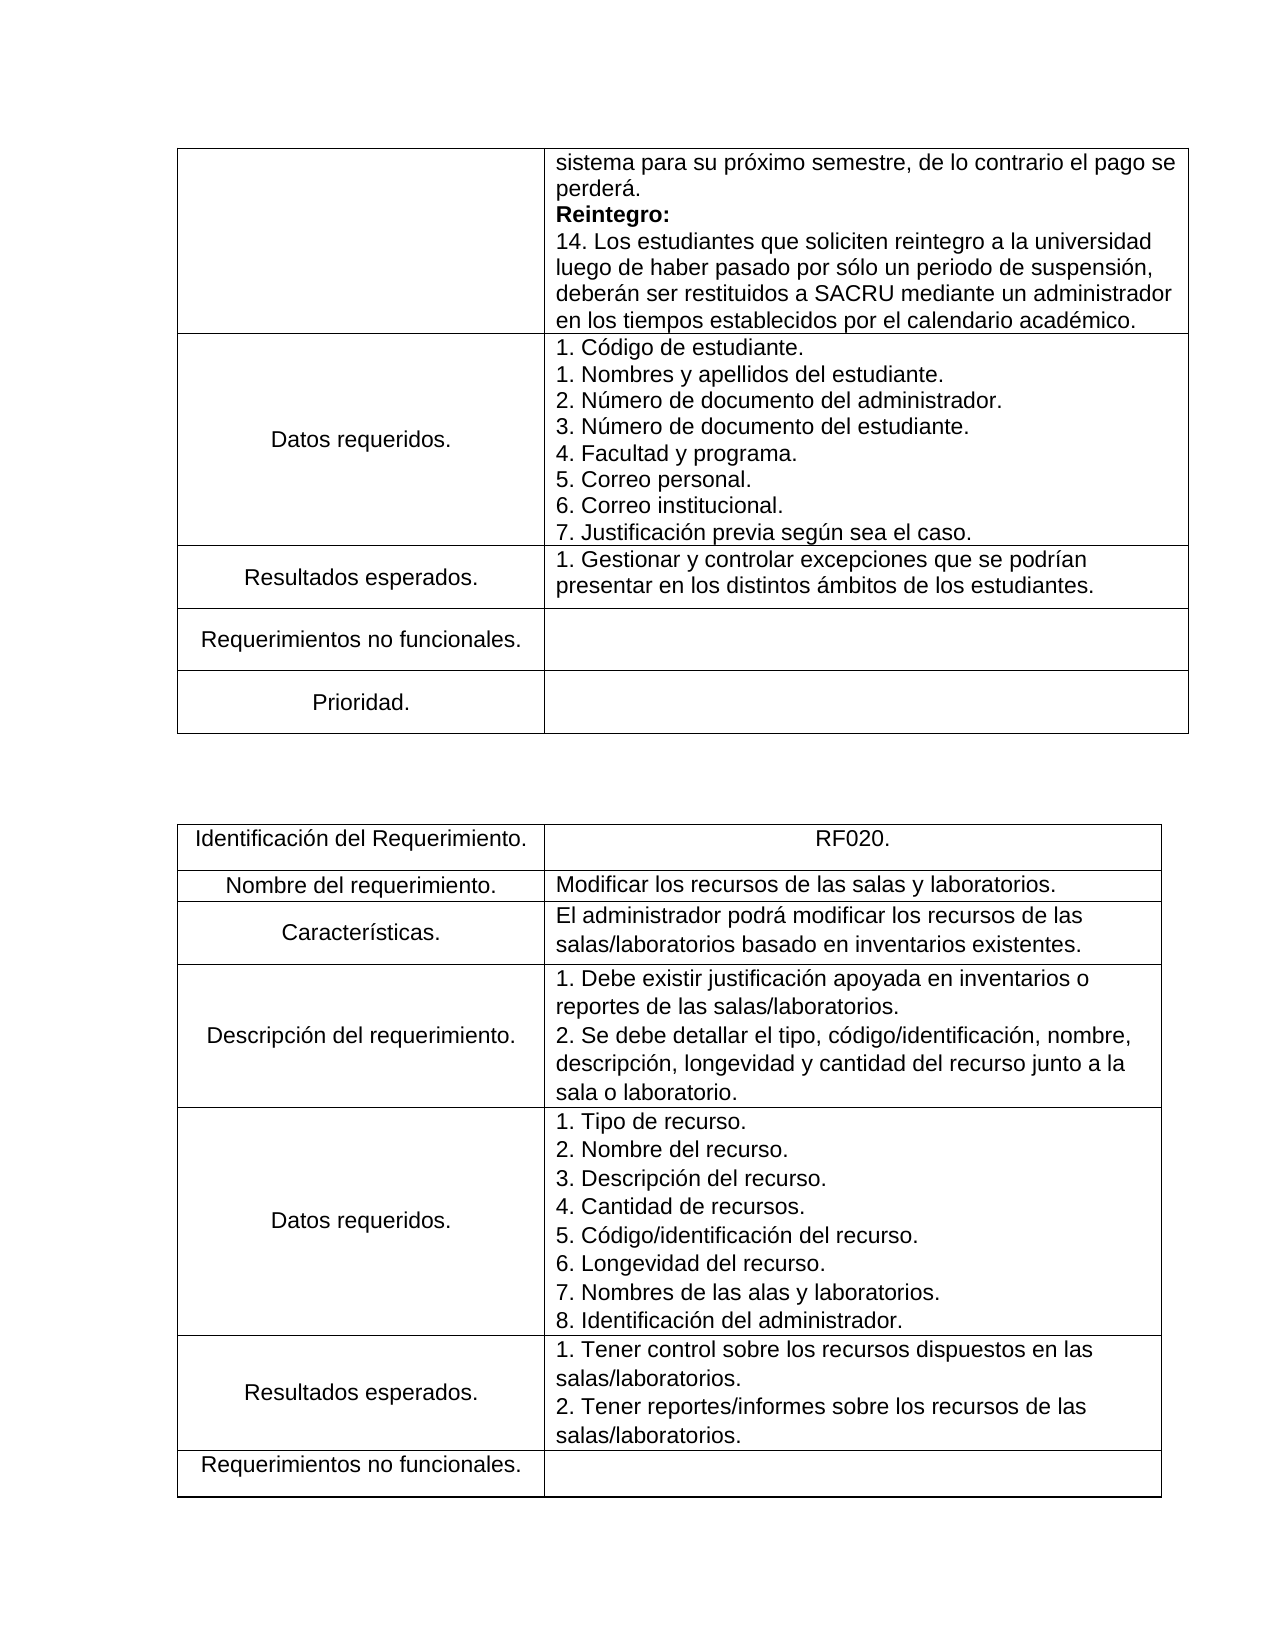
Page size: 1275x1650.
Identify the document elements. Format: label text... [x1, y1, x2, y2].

table_cell Requerimientos no funcionales. [178, 609, 544, 670]
table_cell Resultados esperados. [178, 1336, 544, 1450]
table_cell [178, 149, 544, 333]
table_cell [545, 149, 1188, 333]
table_header RF020. [545, 825, 1161, 870]
table_header Identificación del Requerimiento. [178, 825, 544, 870]
table_cell [545, 1451, 1161, 1496]
table_cell [545, 671, 1188, 732]
table_cell 1. Debe existir justificación apoyada en inventarios o reportes de las salas/laboratorios. 2. Se debe detallar el tipo, código/identificación, nombre, descripción, longevidad y cantidad del recurso junto a la sala o laboratorio. [545, 965, 1161, 1107]
table_cell Descripción del requerimiento. [178, 965, 544, 1107]
table_cell Características. [178, 902, 544, 964]
table_cell Prioridad. [178, 671, 544, 732]
table_cell Nombre del requerimiento. [178, 871, 544, 901]
table_cell 1. Tener control sobre los recursos dispuestos en las salas/laboratorios. 2. Tener reportes/informes sobre los recursos de las salas/laboratorios. [545, 1336, 1161, 1450]
table_cell 1. Código de estudiante. 1. Nombres y apellidos del estudiante. 2. Número de documento del administrador. 3. Número de documento del estudiante. 4. Facultad y programa. 5. Correo personal. 6. Correo institucional. 7. Justificación previa según sea el caso. [545, 334, 1188, 545]
table_cell 1. Gestionar y controlar excepciones que se podrían presentar en los distintos ámbitos de los estudiantes. [545, 546, 1188, 607]
table_cell Datos requeridos. [178, 334, 544, 545]
table_cell Datos requeridos. [178, 1108, 544, 1335]
table_cell [545, 609, 1188, 670]
table_cell 1. Tipo de recurso. 2. Nombre del recurso. 3. Descripción del recurso. 4. Cantidad de recursos. 5. Código/identificación del recurso. 6. Longevidad del recurso. 7. Nombres de las alas y laboratorios. 8. Identificación del administrador. [545, 1108, 1161, 1335]
table_cell Modificar los recursos de las salas y laboratorios. [545, 871, 1161, 901]
table_cell Requerimientos no funcionales. [178, 1451, 544, 1496]
table_cell Resultados esperados. [178, 546, 544, 607]
table_cell El administrador podrá modificar los recursos de las salas/laboratorios basado en inventarios existentes. [545, 902, 1161, 964]
